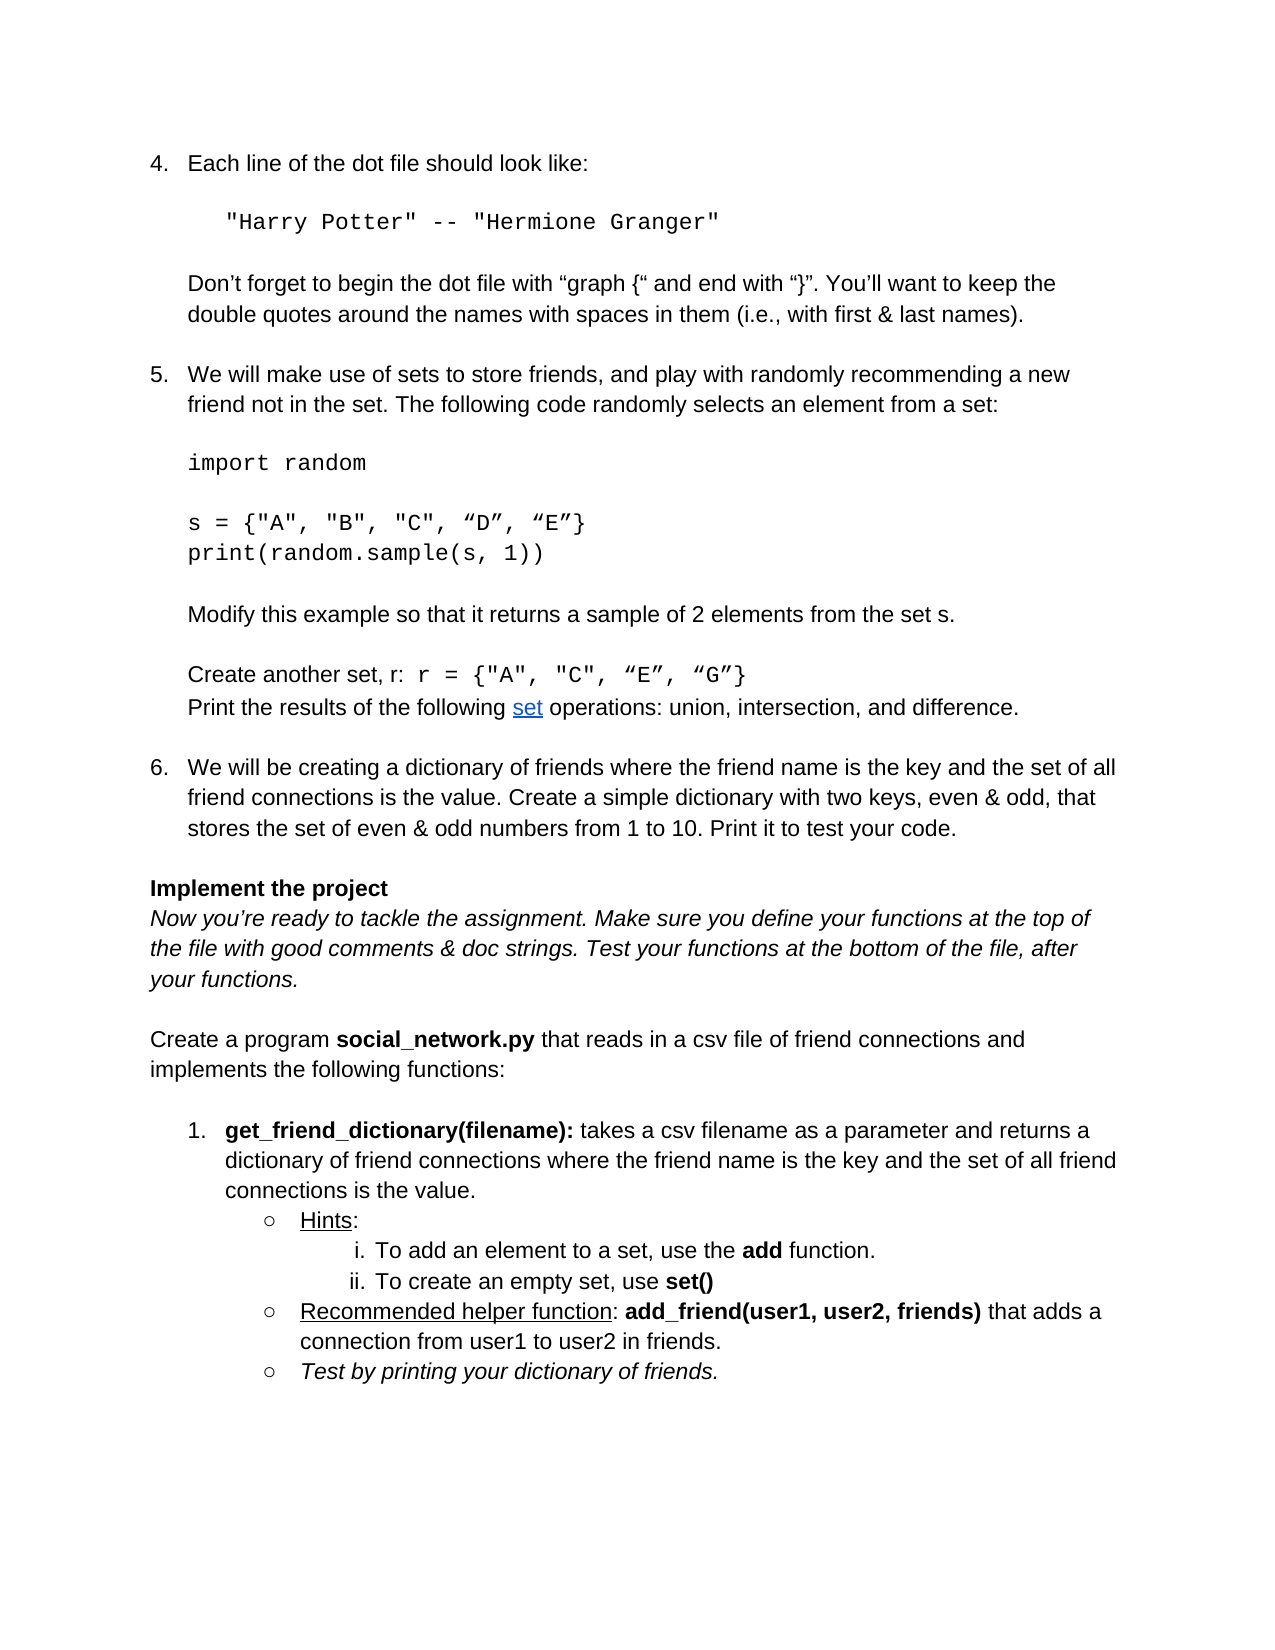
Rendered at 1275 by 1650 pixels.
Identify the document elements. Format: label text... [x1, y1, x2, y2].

list get_friend_dictionary(filename): takes a csv filename as a parameter and returns a dictionary of friend connections where the friend name is the key and the set of all friend connections is the value. [187, 1117, 1125, 1203]
list Recommended helper function: add_friend(user1, user2, friends) that adds a connection from user1 to user2 in friends. [262, 1298, 1125, 1354]
text Create a program social_network.py that reads in a csv file of friend connections and implements the following functions: [150, 1026, 1125, 1082]
list Test by printing your dictionary of friends. [262, 1358, 1125, 1415]
list To add an element to a set, use the add function. [366, 1237, 1125, 1264]
list Hints: [262, 1207, 1125, 1233]
list We will make use of sets to store friends, and play with randomly recommending a new friend not in the set. The following code randomly selects an element from a set: import random s = {"A", "B", "C", “D”, “E”} print(random.sample(s, 1)) Modify this example so that it returns a sample of 2 elements from the set s. Create another set, r: r = {"A", "C", “E”, “G”} Print the results of the following set operations: union, intersection, and difference. [150, 361, 1125, 750]
list We will be creating a dictionary of friends where the friend name is the key and the set of all friend connections is the value. Create a simple dictionary with two keys, even & odd, that stores the set of even & odd numbers from 1 to 10. Print it to test your code. [150, 754, 1125, 841]
text Implement the project [150, 845, 1125, 901]
text Now you’re ready to tackle the assignment. Make sure you define your functions at the top of the file with good comments & doc strings. Test your functions at the bottom of the file, after your functions. [150, 905, 1125, 992]
list To create an empty set, use set() [366, 1268, 1125, 1294]
list Each line of the dot file should look like: "Harry Potter" -- "Hermione Granger" Don’t forget to begin the dot file with “graph {“ and end with “}”. You’ll want to keep the double quotes around the names with spaces in them (i.e., with first & last names). [150, 150, 1125, 357]
